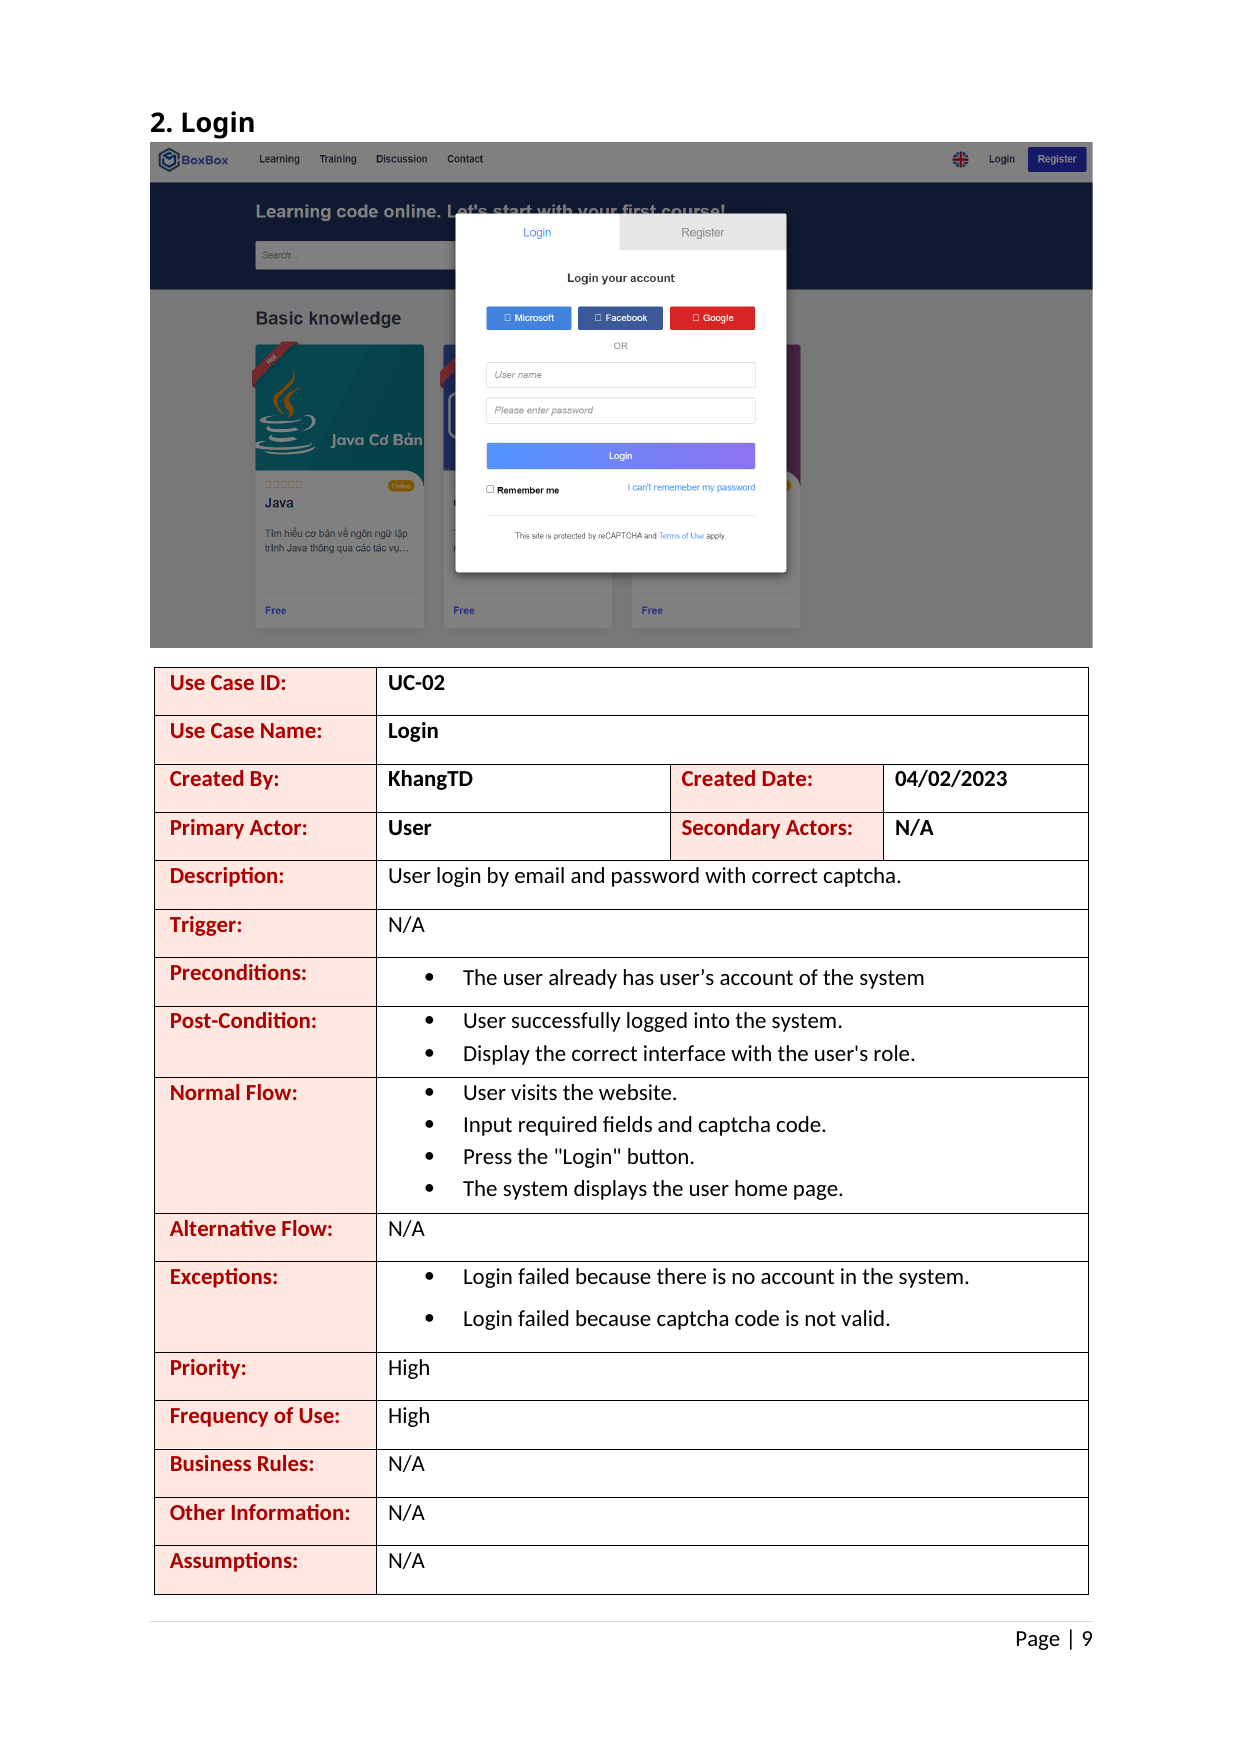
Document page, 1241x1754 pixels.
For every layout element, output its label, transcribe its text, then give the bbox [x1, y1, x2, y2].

table_cell User successfully logged into the system. Display the correct interface with the user's role. [377, 1007, 1088, 1077]
table_header Use Case ID: [155, 668, 376, 715]
table_cell Priority: [155, 1353, 376, 1400]
table_cell Assumptions: [155, 1546, 376, 1594]
table_cell Trigger: [155, 910, 376, 957]
table_cell N/A [377, 1546, 1088, 1594]
table_cell Created Date: [671, 765, 883, 812]
table_cell Primary Actor: [155, 813, 376, 860]
table_cell Post-Condition: [155, 1007, 376, 1077]
subtitle 2. Login [150, 103, 1093, 140]
table_cell Normal Flow: [155, 1078, 376, 1213]
table_cell N/A [377, 910, 1088, 957]
table_cell High [377, 1401, 1088, 1448]
table_cell Other Information: [155, 1498, 376, 1545]
table_cell Description: [155, 861, 376, 909]
table_cell The user already has user’s account of the system [377, 958, 1088, 1006]
table_cell Use Case Name: [155, 716, 376, 763]
table_cell N/A [377, 1498, 1088, 1545]
table_cell KhangTD [377, 765, 670, 812]
table_header UC-02 [377, 668, 1088, 715]
table_cell Login [377, 716, 1088, 763]
table_cell Created By: [155, 765, 376, 812]
picture [150, 142, 1093, 648]
table_cell N/A [377, 1450, 1088, 1497]
table_cell User visits the website. Input required fields and captcha code. Press the "Login" button. The system displays the user home page. [377, 1078, 1088, 1213]
table_cell N/A [884, 813, 1088, 860]
table_cell 04/02/2023 [884, 765, 1088, 812]
table_cell Preconditions: [155, 958, 376, 1006]
table_cell User login by email and password with correct captcha. [377, 861, 1088, 909]
table_cell N/A [377, 1214, 1088, 1261]
table_cell Secondary Actors: [671, 813, 883, 860]
table_cell Exceptions: [155, 1262, 376, 1352]
table_cell Login failed because there is no account in the system. Login failed because captcha code is not valid. [377, 1262, 1088, 1352]
table_cell Business Rules: [155, 1450, 376, 1497]
table_cell Alternative Flow: [155, 1214, 376, 1261]
table_cell User [377, 813, 670, 860]
table_cell Frequency of Use: [155, 1401, 376, 1448]
table_cell High [377, 1353, 1088, 1400]
